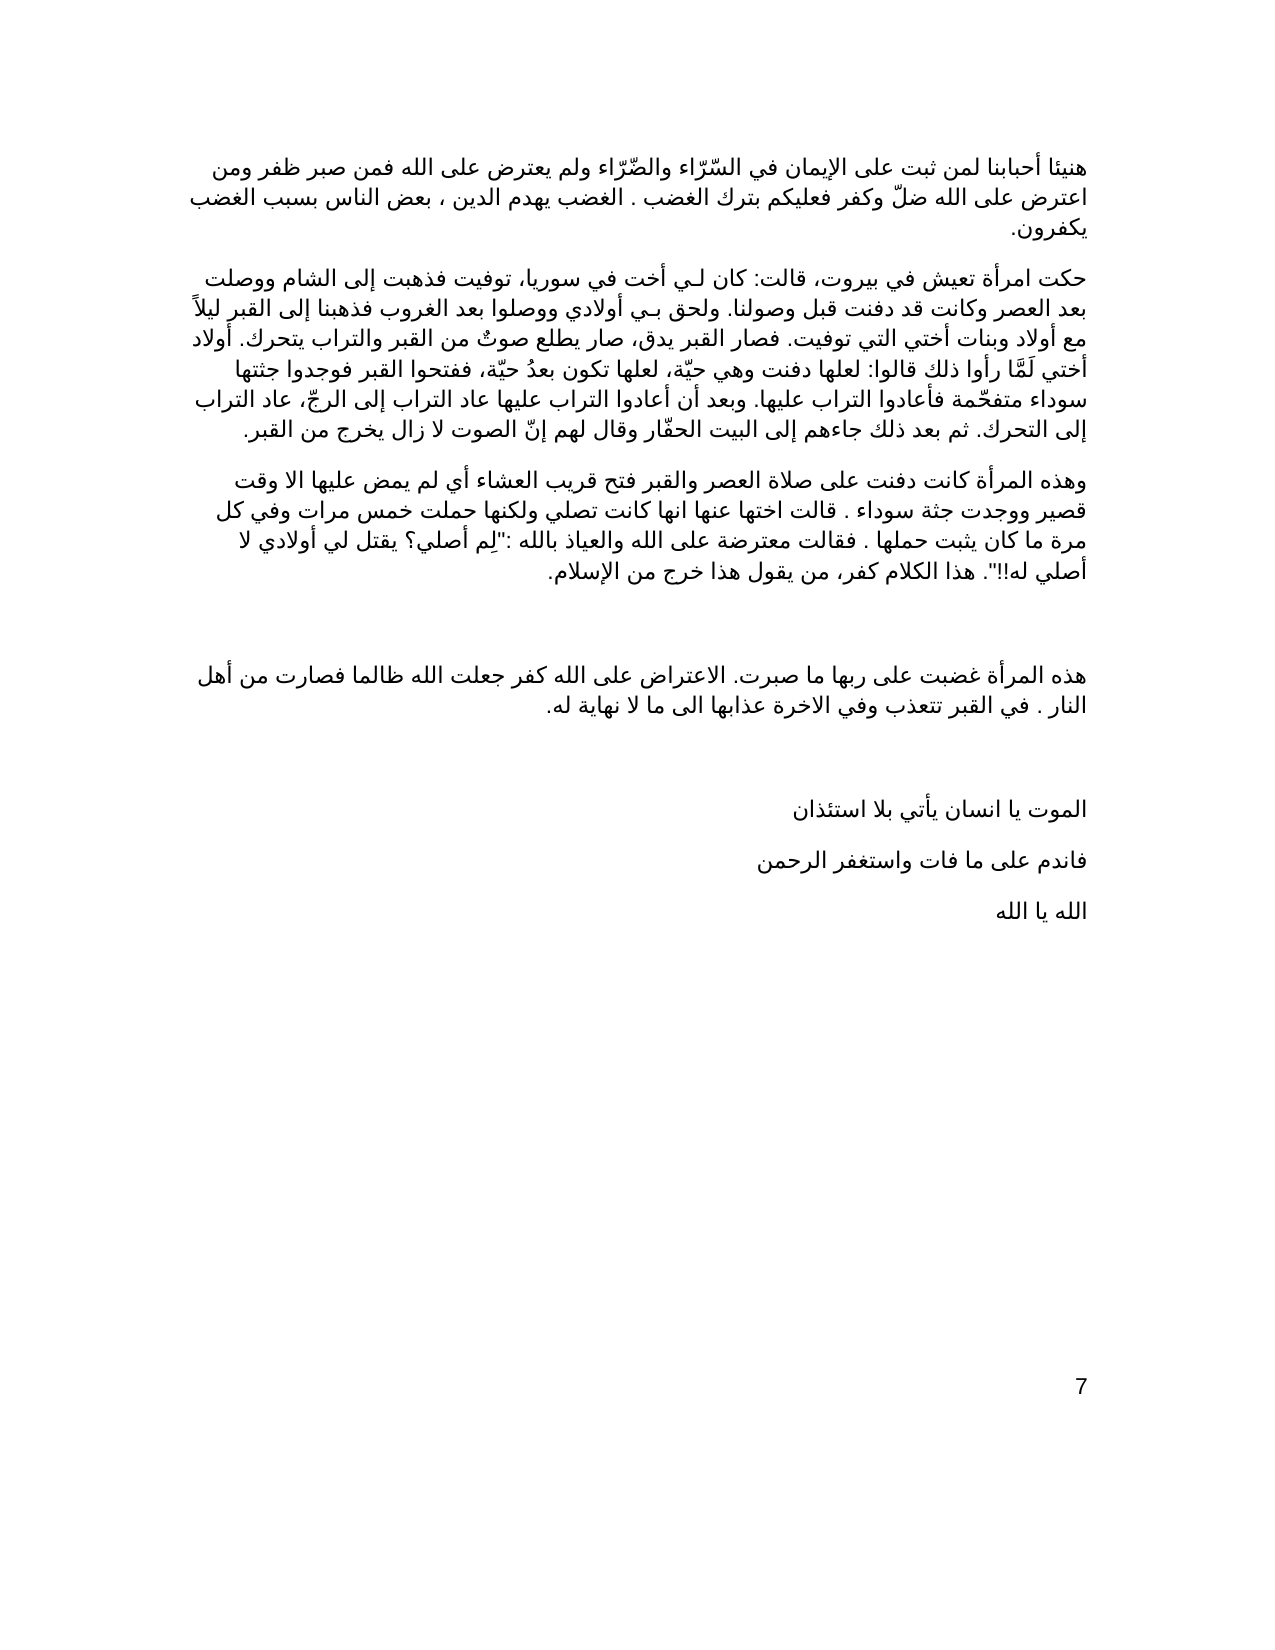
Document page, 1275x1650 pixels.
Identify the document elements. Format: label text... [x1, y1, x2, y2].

text الله يا الله [187, 898, 1088, 924]
text فاندم على ما فات واستغفر الرحمن [187, 847, 1088, 873]
text هنيئا أحبابنا لمن ثبت على الإيمان في السّرّاء والضّرّاء ولم يعترض على الله فمن صبر ظفر ومن اعترض على الله ضلّ وكفر فعليكم بترك الغضب . الغضب يهدم الدين ، بعض الناس بسبب الغضب يكفرون. [187, 153, 1088, 240]
text وهذه المرأة كانت دفنت على صلاة العصر والقبر فتح قريب العشاء أي لم يمض عليها الا وقت قصير ووجدت جثة سوداء . قالت اختها عنها انها كانت تصلي ولكنها حملت خمس مرات وفي كل مرة ما كان يثبت حملها . فقالت معترضة على الله والعياذ بالله :"لِم أصلي؟ يقتل لي أولادي لا أصلي له!!". هذا الكلام كفر، من يقول هذا خرج من الإسلام. [187, 467, 1088, 584]
text حكت امرأة تعيش في بيروت، قالت: كان لـي أخت في سوريا، توفيت فذهبت إلى الشام ووصلت بعد العصر وكانت قد دفنت قبل وصولنا. ولحق بـي أولادي ووصلوا بعد الغروب فذهبنا إلى القبر ليلاً مع أولاد وبنات أختي التي توفيت. فصار القبر يدق، صار يطلع صوتٌ من القبر والتراب يتحرك. أولاد أختي لَمَّا رأوا ذلك قالوا: لعلها دفنت وهي حيّة، لعلها تكون بعدُ حيّة، ففتحوا القبر فوجدوا جثتها سوداء متفحّمة فأعادوا التراب عليها. وبعد أن أعادوا التراب عليها عاد التراب إلى الرجّ، عاد التراب إلى التحرك. ثم بعد ذلك جاءهم إلى البيت الحفّار وقال لهم إنّ الصوت لا زال يخرج من القبر. [187, 265, 1088, 442]
text هذه المرأة غضبت على ربها ما صبرت. الاعتراض على الله كفر جعلت الله ظالما فصارت من أهل النار . في القبر تتعذب وفي الاخرة عذابها الى ما لا نهاية له. [187, 662, 1088, 718]
text الموت يا انسان يأتي بلا استئذان [187, 796, 1088, 822]
text 7 [187, 1373, 1088, 1400]
